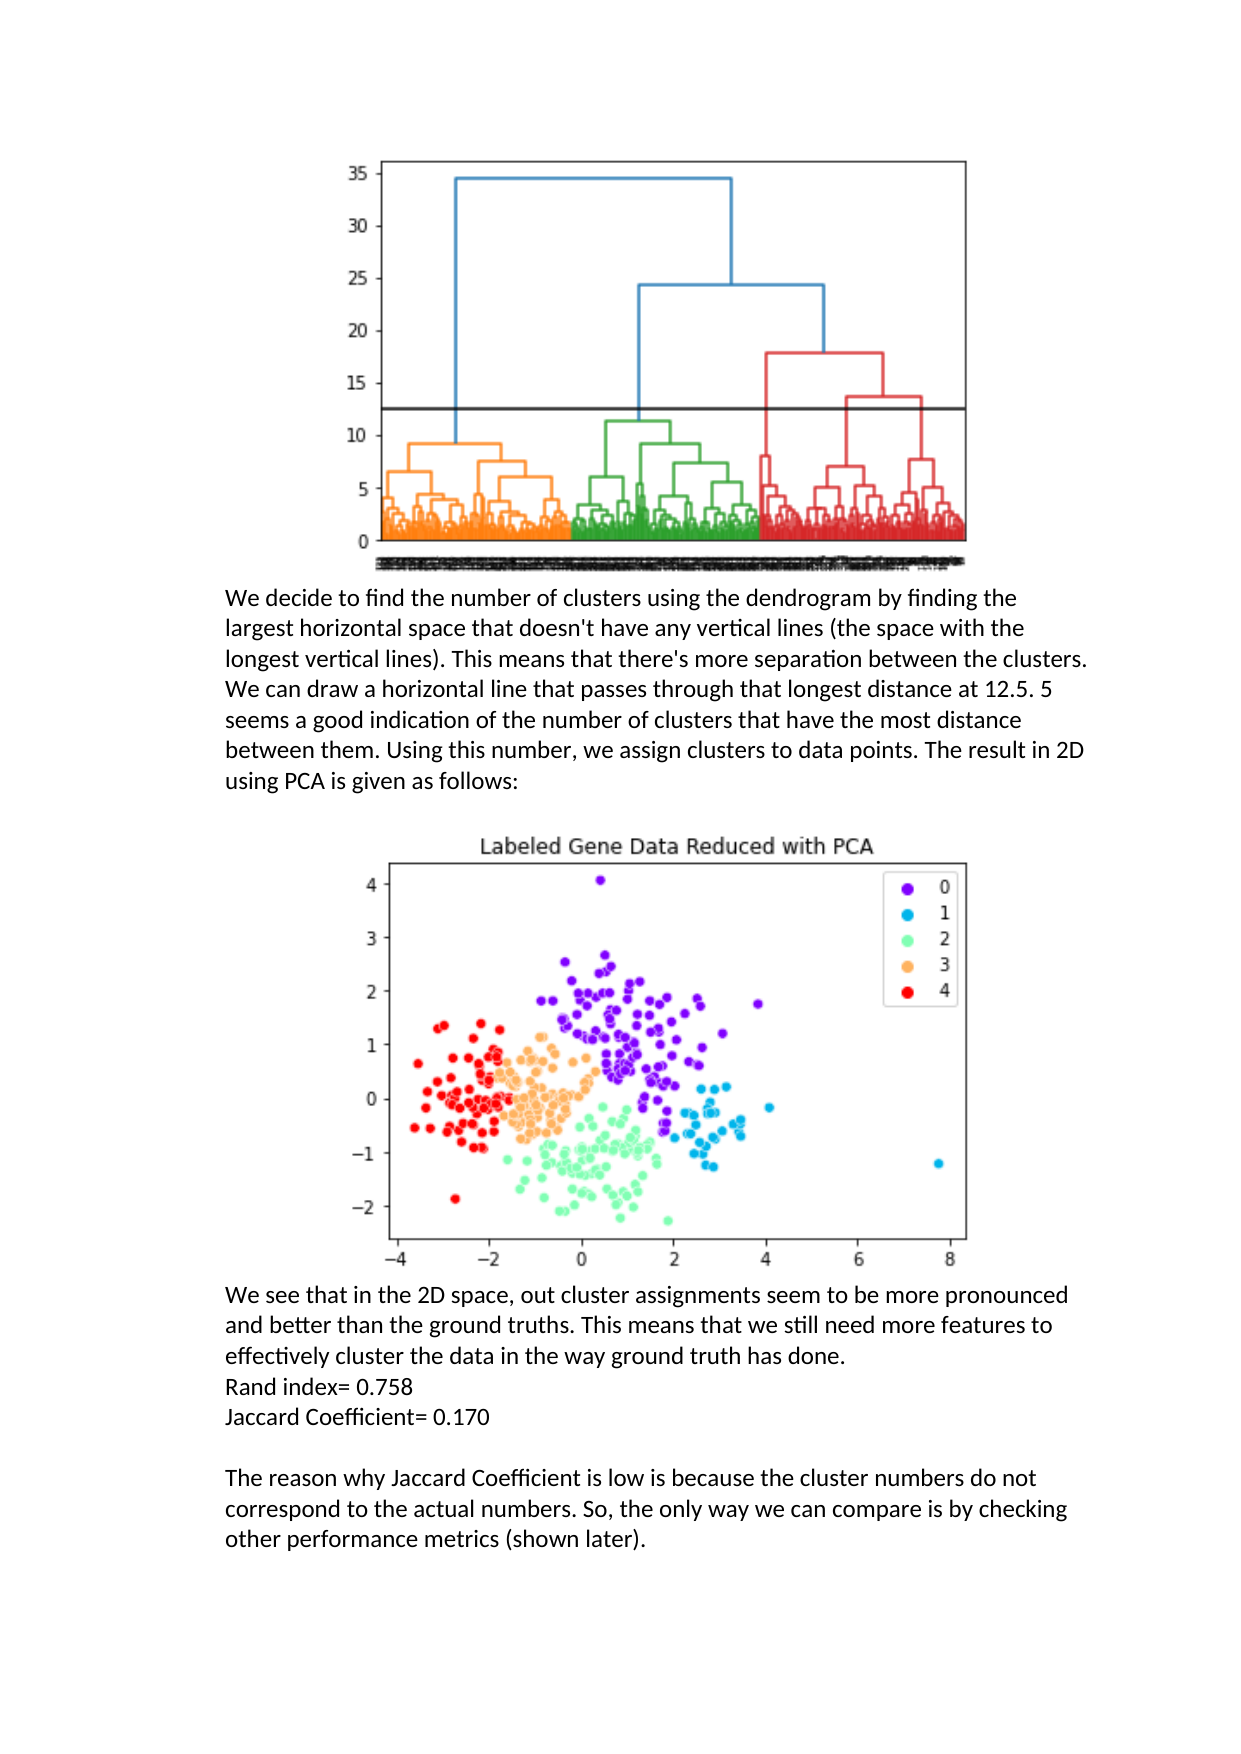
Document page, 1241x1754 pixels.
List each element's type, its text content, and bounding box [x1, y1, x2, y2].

picture [339, 825, 976, 1280]
text The reason why Jaccard Coefficient is low is because the cluster numbers do not correspond to the actual numbers. So, the only way we can compare is by checking other performance metrics (shown later). [225, 1462, 1090, 1554]
text Jaccard Coefficient= 0.170 [225, 1401, 1090, 1432]
text We see that in the 2D space, out cluster assignments seem to be more pronounced and better than the ground truths. This means that we still need more features to effectively cluster the data in the way ground truth has done. [225, 1279, 1090, 1371]
picture [334, 150, 981, 582]
text We decide to find the number of clusters using the dendrogram by finding the largest horizontal space that doesn't have any vertical lines (the space with the longest vertical lines). This means that there's more separation between the clusters. We can draw a horizontal line that passes through that longest distance at 12.5. 5 seems a good indication of the number of clusters that have the most distance between them. Using this number, we assign clusters to data points. The result in 2D using PCA is given as follows: [225, 582, 1090, 795]
text Rand index= ﻿0.758 [225, 1371, 1090, 1401]
